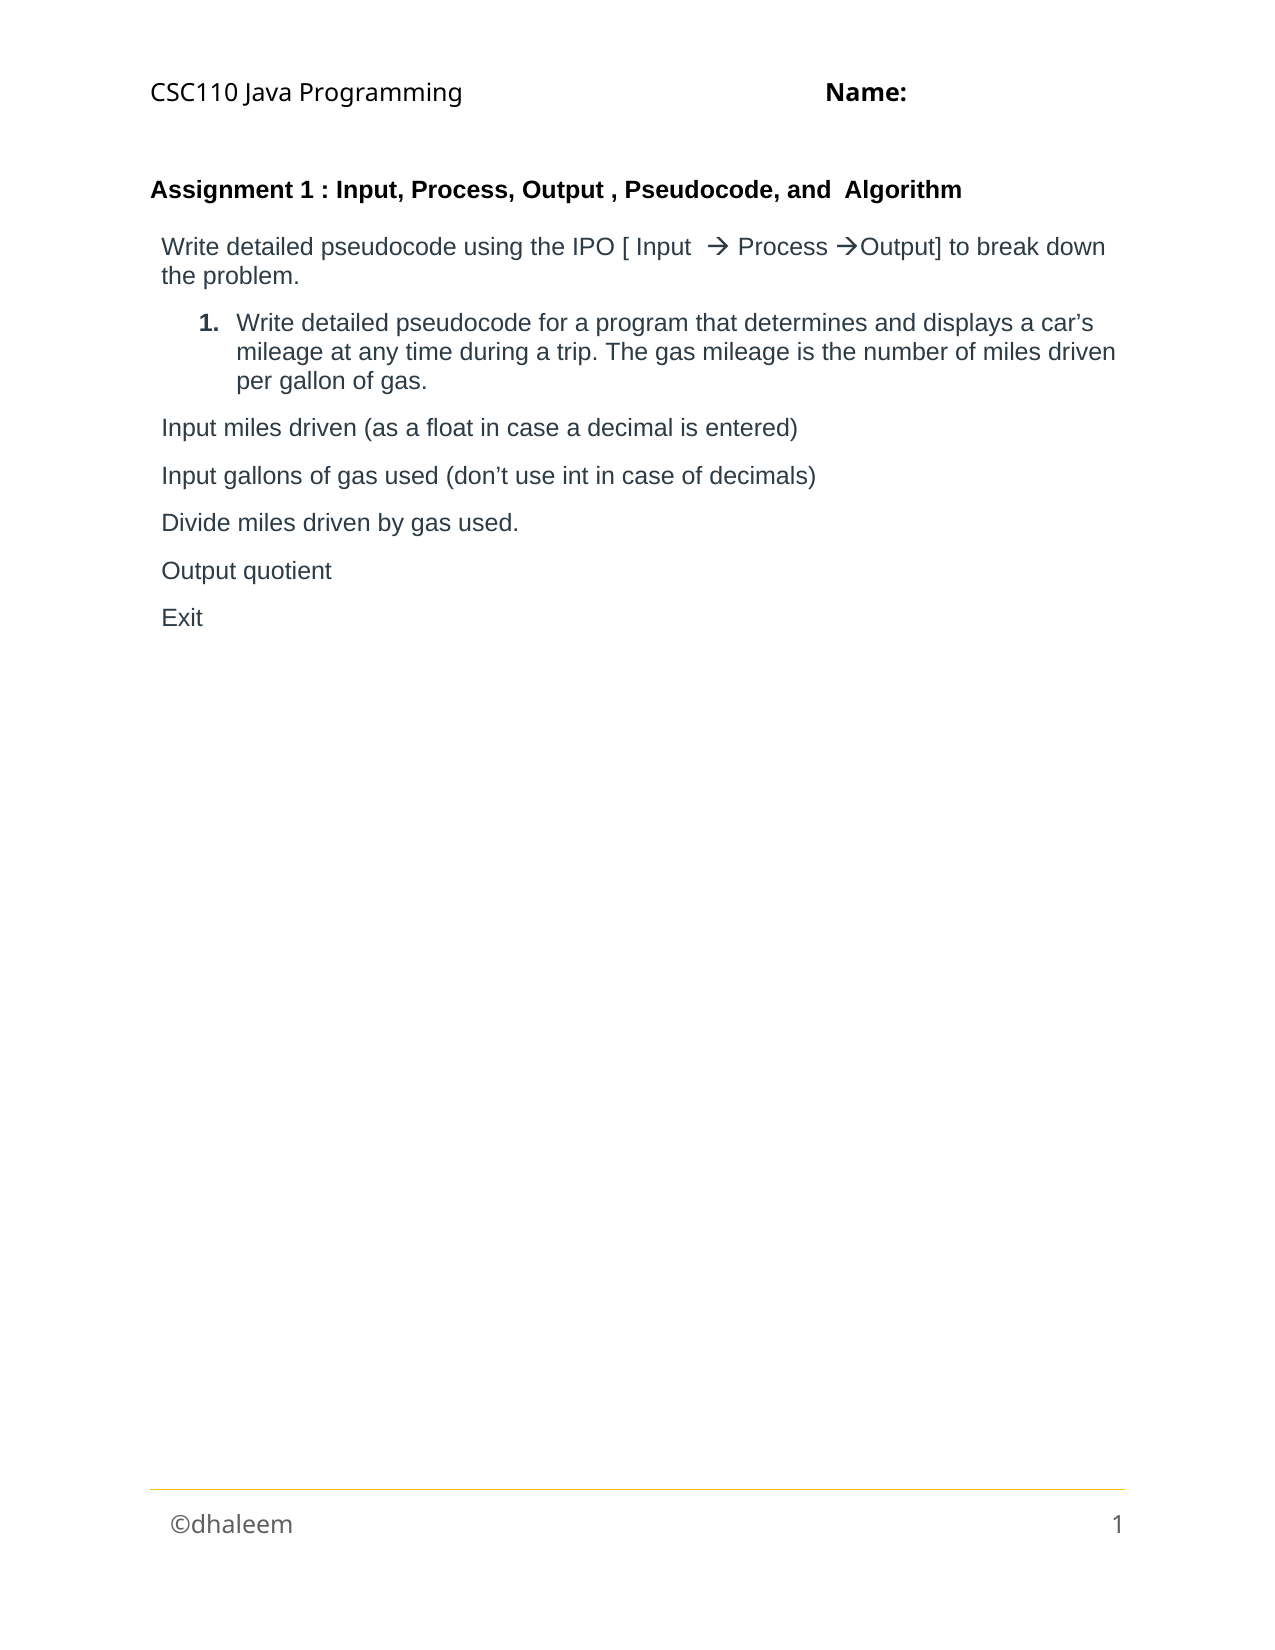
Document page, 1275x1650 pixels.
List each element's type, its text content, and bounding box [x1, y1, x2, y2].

subtitle Assignment 1 : Input, Process, Output , Pseudocode, and Algorithm [150, 175, 1125, 204]
table_header Write detailed pseudocode using the IPO [ Input Process Output] to break down the problem. Write detailed pseudocode for a program that determines and displays a car’s mileage at any time during a trip. The gas mileage is the number of miles driven per gallon of gas. Input miles driven (as a float in case a decimal is entered) Input gallons of gas used (don’t use int in case of decimals) Divide miles driven by gas used. Output quotient Exit [158, 210, 1125, 1129]
